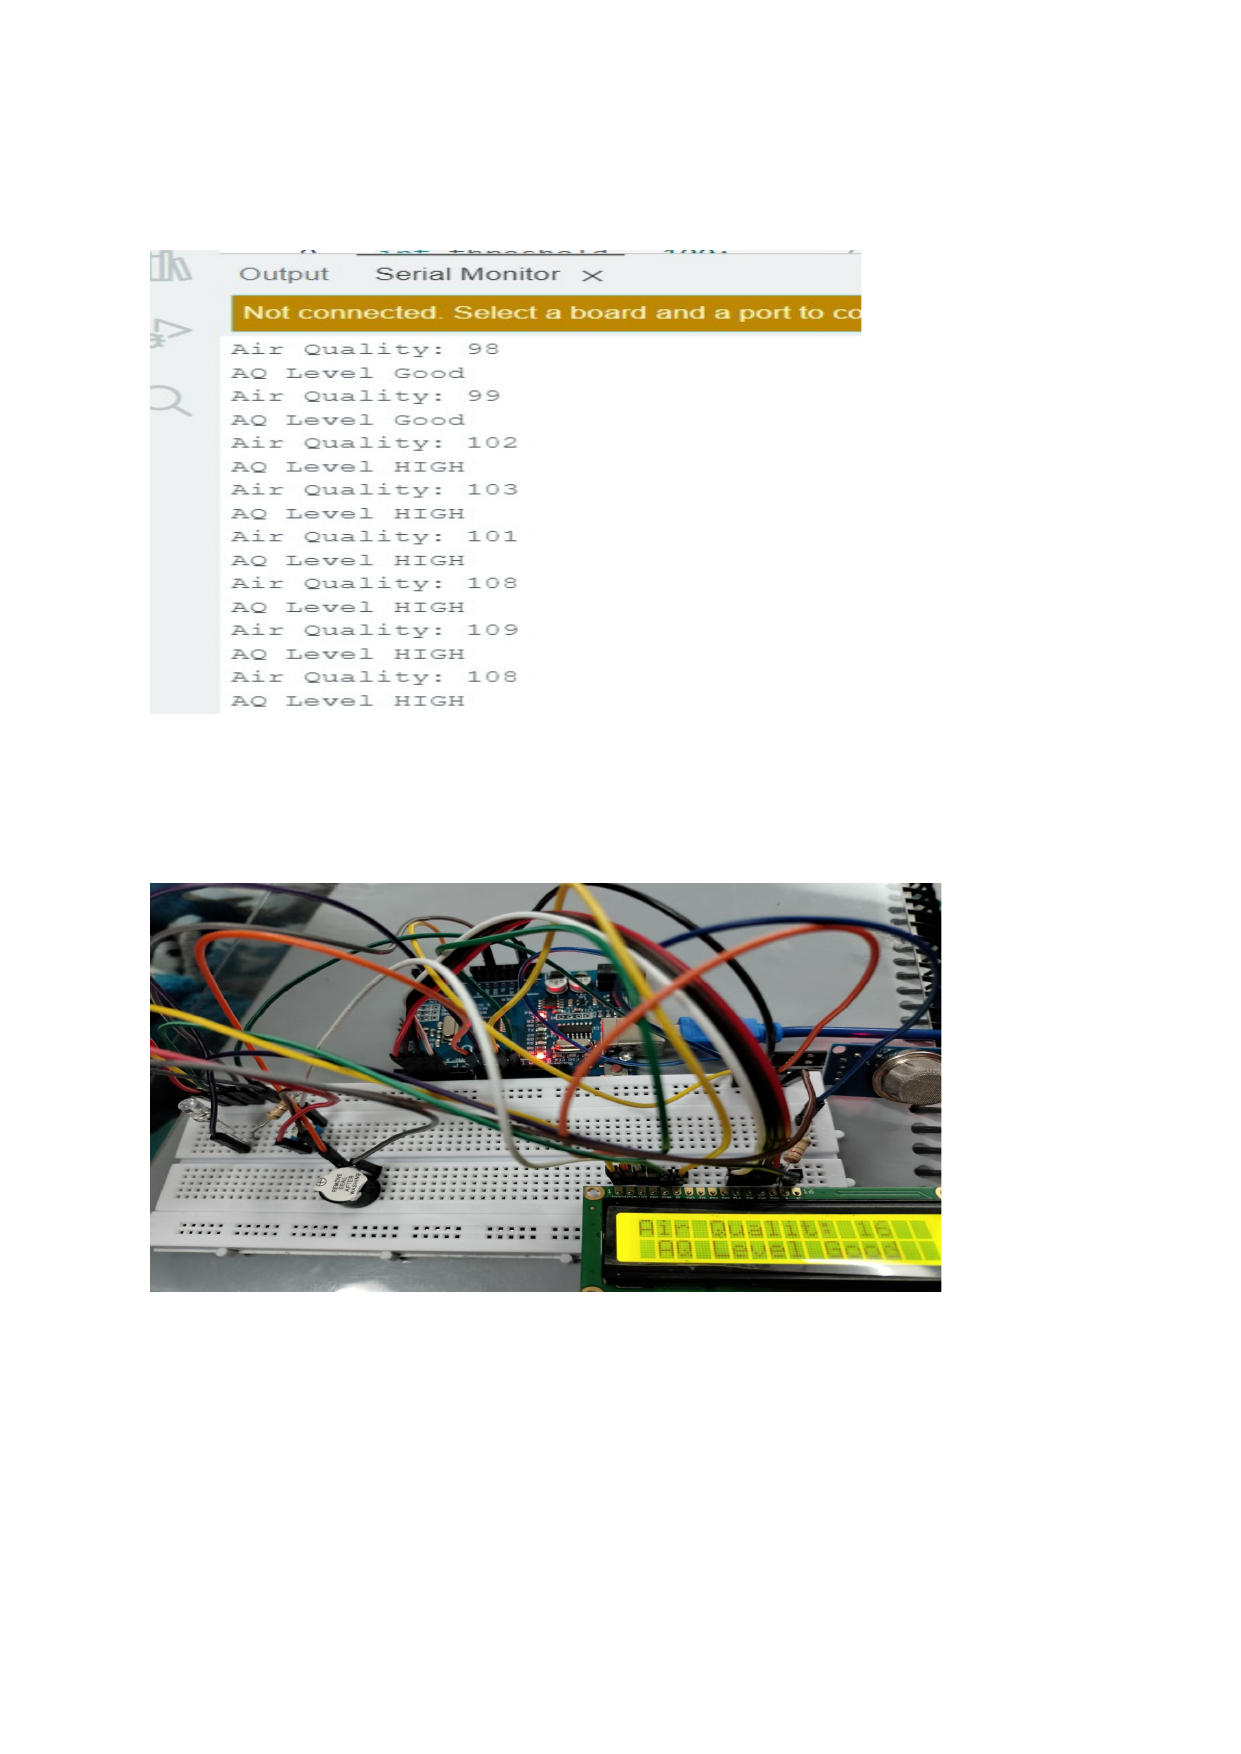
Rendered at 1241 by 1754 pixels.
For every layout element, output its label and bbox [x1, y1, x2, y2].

picture [150, 883, 942, 1292]
picture [150, 250, 862, 714]
